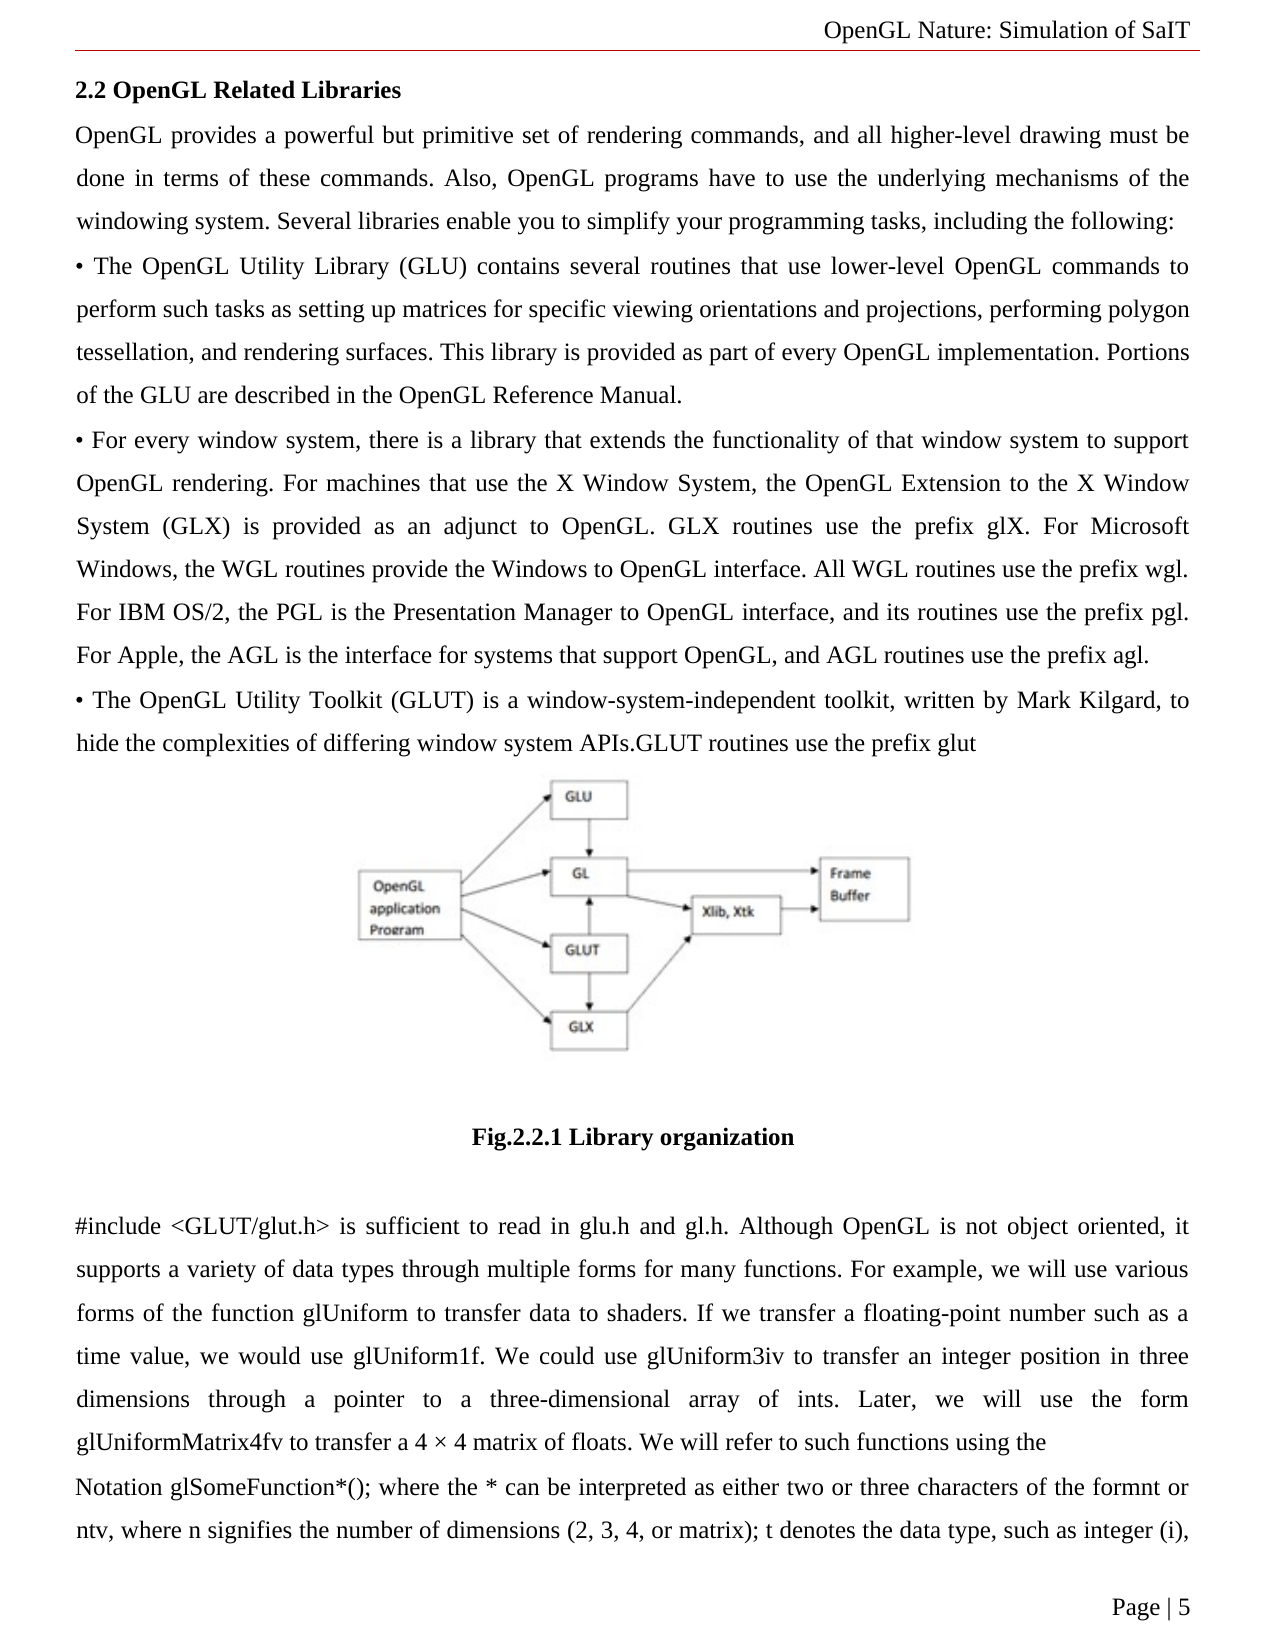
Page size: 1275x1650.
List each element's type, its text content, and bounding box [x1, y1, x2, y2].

text • The OpenGL Utility Toolkit (GLUT) is a window-system-independent toolkit, written by Mark Kilgard, to hide the complexities of differing window system APIs.GLUT routines use the prefix glut [75, 685, 1191, 757]
text • For every window system, there is a library that extends the functionality of that window system to support OpenGL rendering. For machines that use the X Window System, the OpenGL Extension to the X Window System (GLX) is provided as an adjunct to OpenGL. GLX routines use the prefix glX. For Microsoft Windows, the WGL routines provide the Windows to OpenGL interface. All WGL routines use the prefix wgl. For IBM OS/2, the PGL is the Presentation Manager to OpenGL interface, and its routines use the prefix pgl. For Apple, the AGL is the interface for systems that support OpenGL, and AGL routines use the prefix agl. [75, 425, 1191, 669]
text OpenGL provides a powerful but primitive set of rendering commands, and all higher-level drawing must be done in terms of these commands. Also, OpenGL programs have to use the underlying mechanisms of the windowing system. Several libraries enable you to simplify your programming tasks, including the following: [75, 120, 1191, 235]
text #include <GLUT/glut.h> is sufficient to read in glu.h and gl.h. Although OpenGL is not object oriented, it supports a variety of data types through multiple forms for many functions. For example, we will use various forms of the function glUniform to transfer data to shaders. If we transfer a floating-point number such as a time value, we would use glUniform1f. We could use glUniform3iv to transfer an integer position in three dimensions through a pointer to a three-dimensional array of ints. Later, we will use the form glUniformMatrix4fv to transfer a 4 × 4 matrix of floats. We will refer to such functions using the [75, 1211, 1191, 1456]
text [75, 1472, 1191, 1544]
text • The OpenGL Utility Library (GLU) contains several routines that use lower-level OpenGL commands to perform such tasks as setting up matrices for specific viewing orientations and projections, performing polygon tessellation, and rendering surfaces. This library is provided as part of every OpenGL implementation. Portions of the GLU are described in the OpenGL Reference Manual. [75, 251, 1191, 409]
text 2.2 OpenGL Related Libraries [75, 75, 1191, 104]
picture [351, 773, 915, 1061]
text Fig.2.2.1 Library organization [75, 1122, 1191, 1151]
